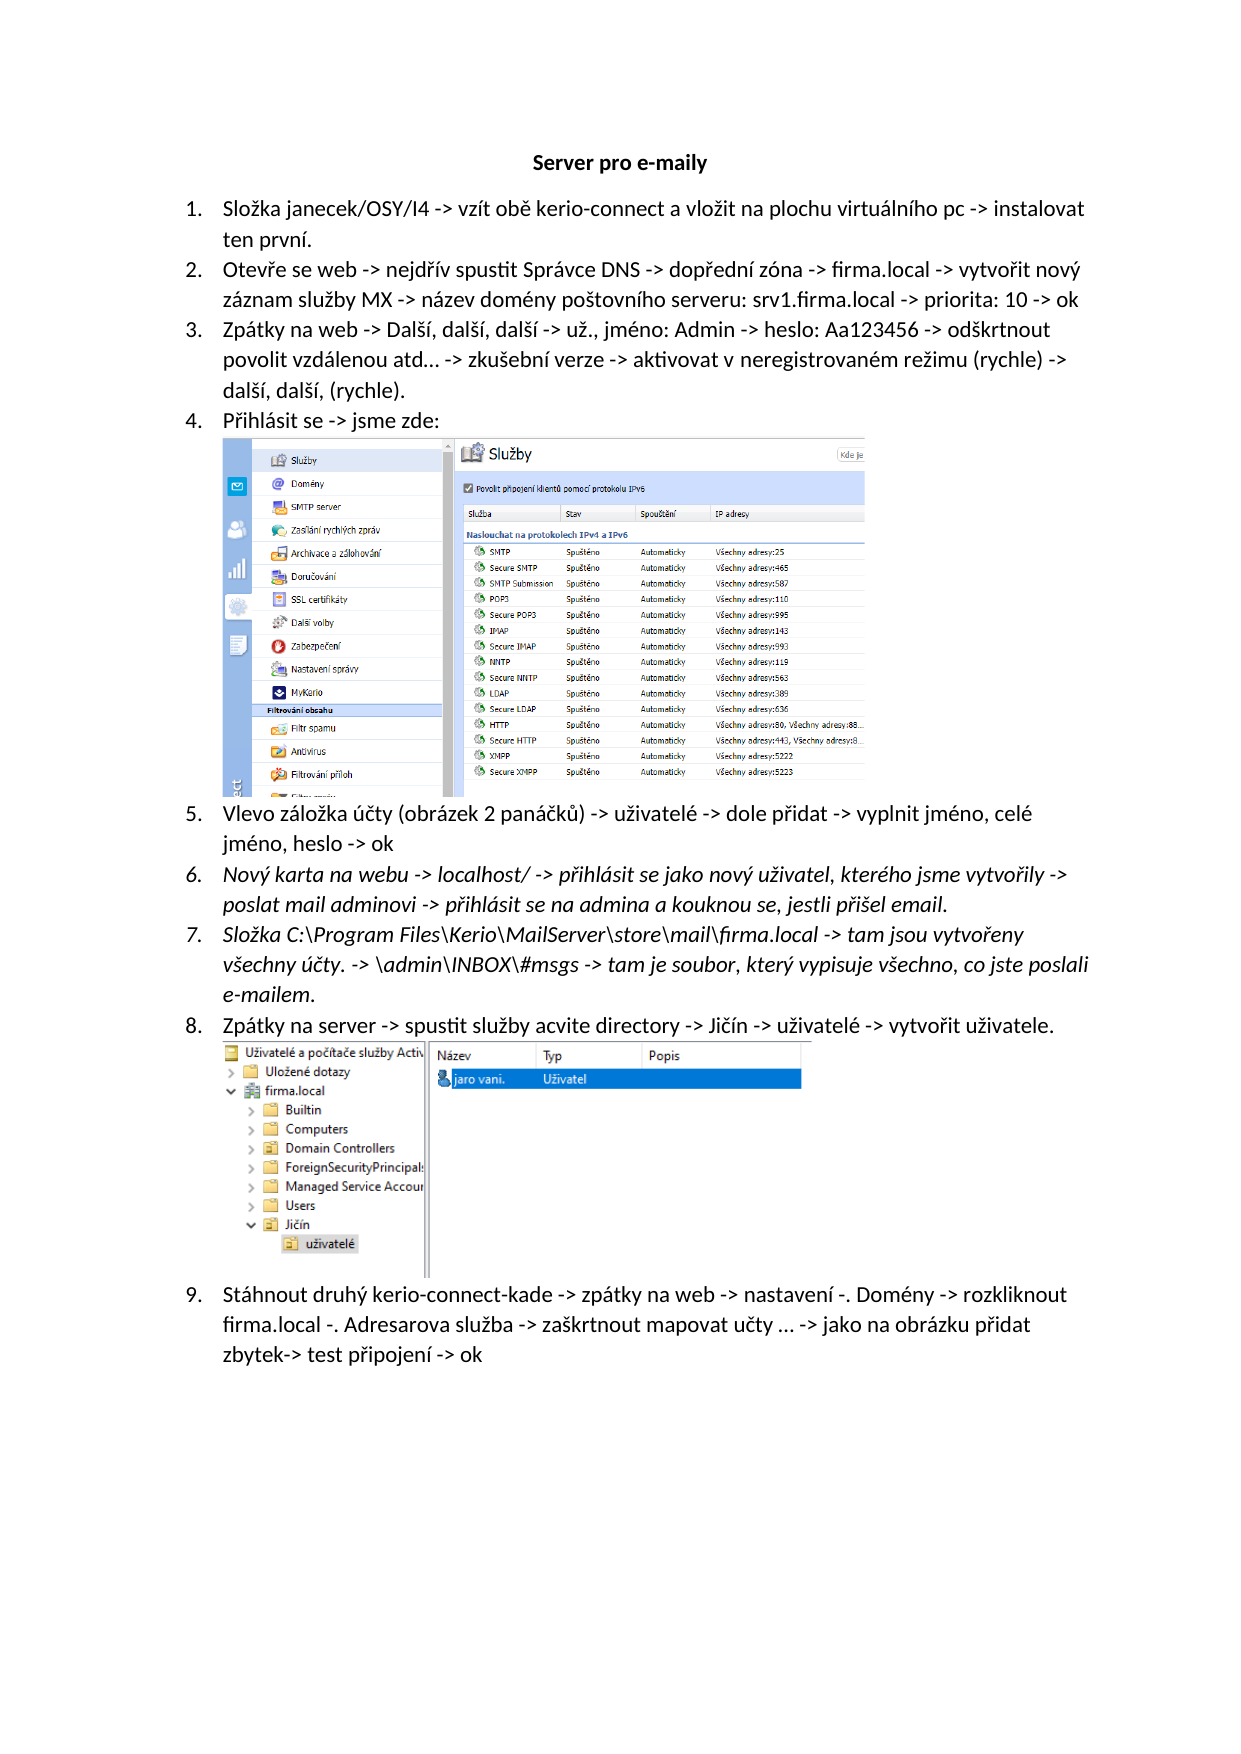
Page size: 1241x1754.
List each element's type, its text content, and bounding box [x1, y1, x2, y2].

list Otevře se web -> nejdřív spustit Správce DNS -> dopřední zóna -> firma.local -> vytvořit nový záznam služby MX -> název domény poštovního serveru: srv1.firma.local -> priorita: 10 -> ok [185, 255, 1093, 313]
list Nový karta na webu -> localhost/ -> přihlásit se jako nový uživatel, kterého jsme vytvořily -> poslat mail adminovi -> přihlásit se na admina a kouknou se, jestli přišel email. [185, 860, 1093, 918]
list Zpátky na server -> spustit služby acvite directory -> Jičín -> uživatelé -> vytvořit uživatele. [185, 1011, 1093, 1039]
list Vlevo záložka účty (obrázek 2 panáčků) -> uživatelé -> dole přidat -> vyplnit jméno, celé jméno, heslo -> ok [185, 799, 1093, 857]
list Stáhnout druhý kerio-connect-kade -> zpátky na web -> nastavení -. Domény -> rozkliknout firma.local -. Adresarova služba -> zaškrtnout mapovat učty … -> jako na obrázku přidat zbytek-> test připojení -> ok [185, 1280, 1093, 1368]
picture [222, 436, 865, 797]
text Server pro e-maily [148, 148, 1093, 176]
list Složka C:\Program Files\Kerio\MailServer\store\mail\firma.local -> tam jsou vytvořeny všechny účty. -> \admin\INBOX\#msgs -> tam je soubor, který vypisuje všechno, co jste poslali e-mailem. [185, 920, 1093, 1008]
list Složka janecek/OSY/I4 -> vzít obě kerio-connect a vložit na plochu virtuálního pc -> instalovat ten první. [185, 194, 1093, 253]
picture [222, 1041, 812, 1278]
list Zpátky na web -> Další, další, další -> už., jméno: Admin -> heslo: Aa123456 -> odškrtnout povolit vzdálenou atd… -> zkušební verze -> aktivovat v neregistrovaném režimu (rychle) -> další, další, (rychle). [185, 315, 1093, 404]
list Přihlásit se -> jsme zde: [185, 406, 1093, 434]
